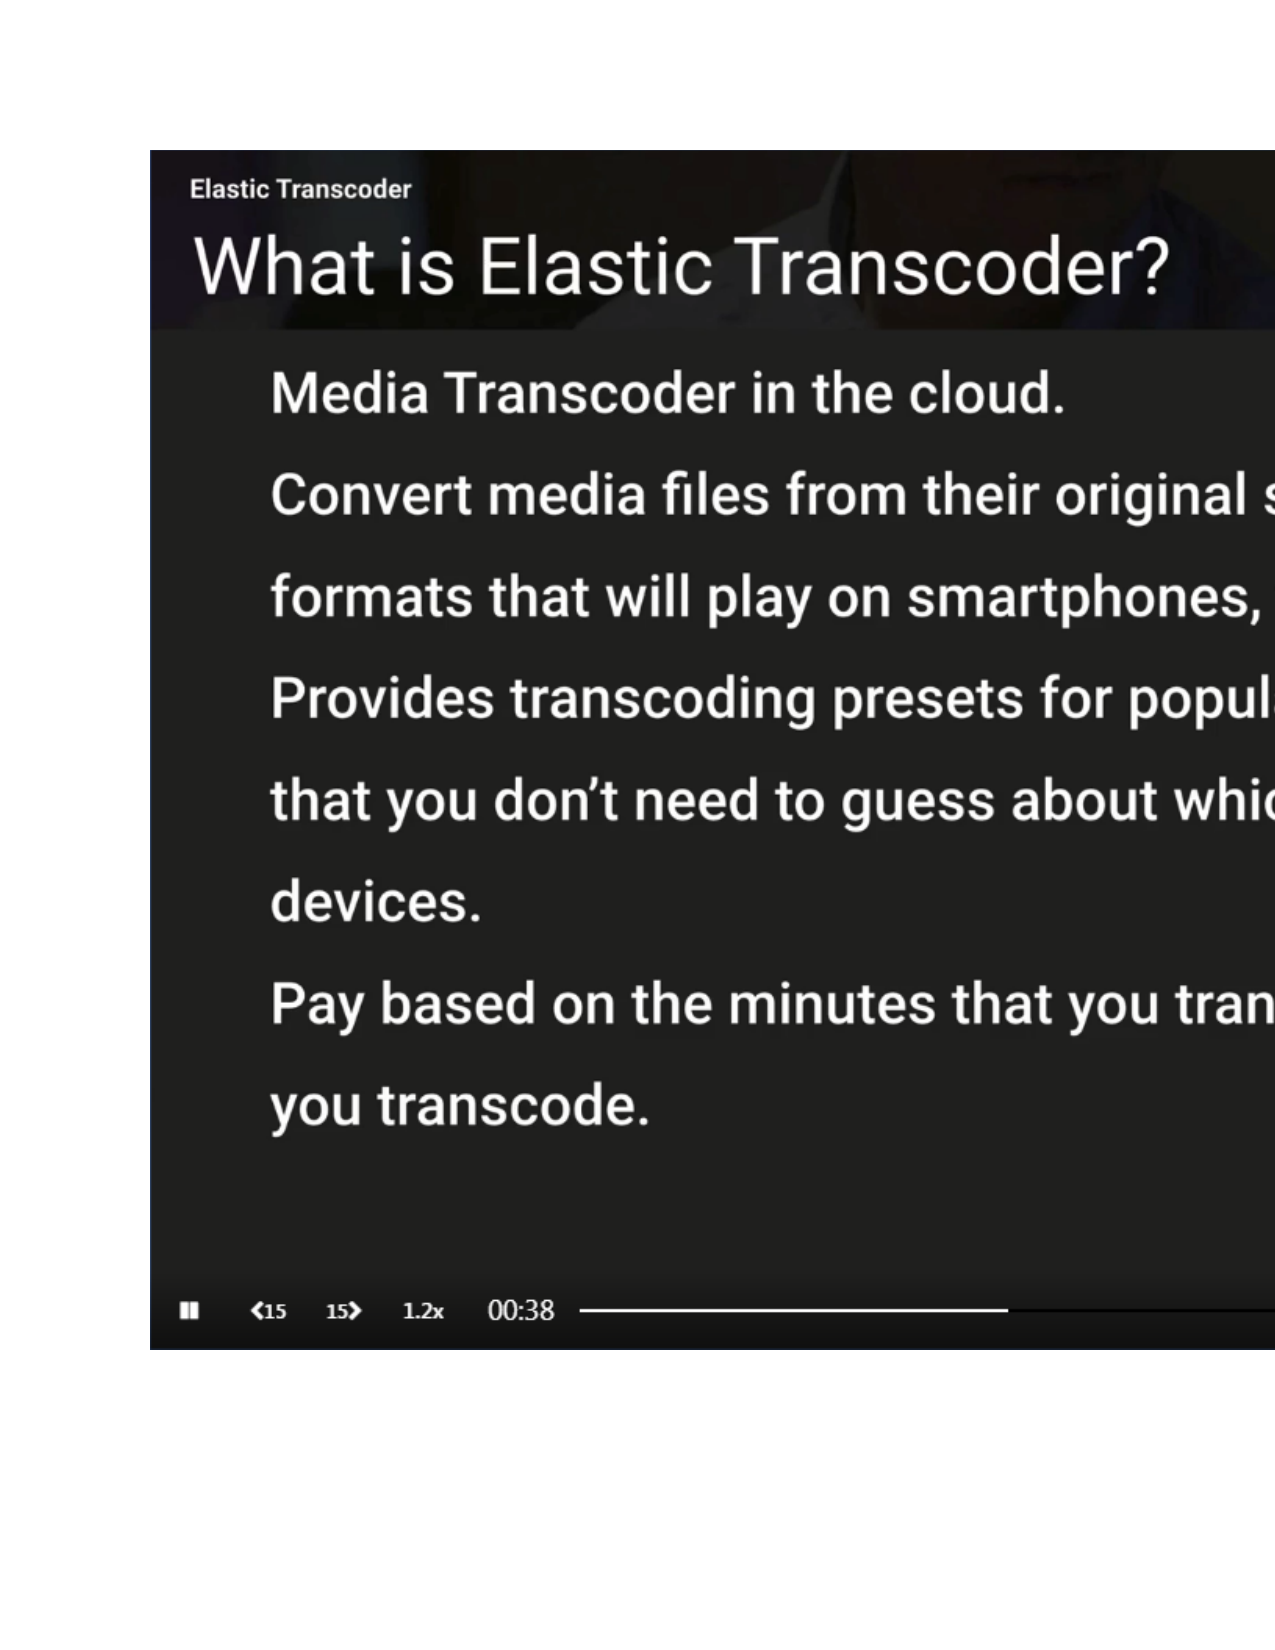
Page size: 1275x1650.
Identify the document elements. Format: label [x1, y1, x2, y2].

picture [150, 150, 1275, 1350]
